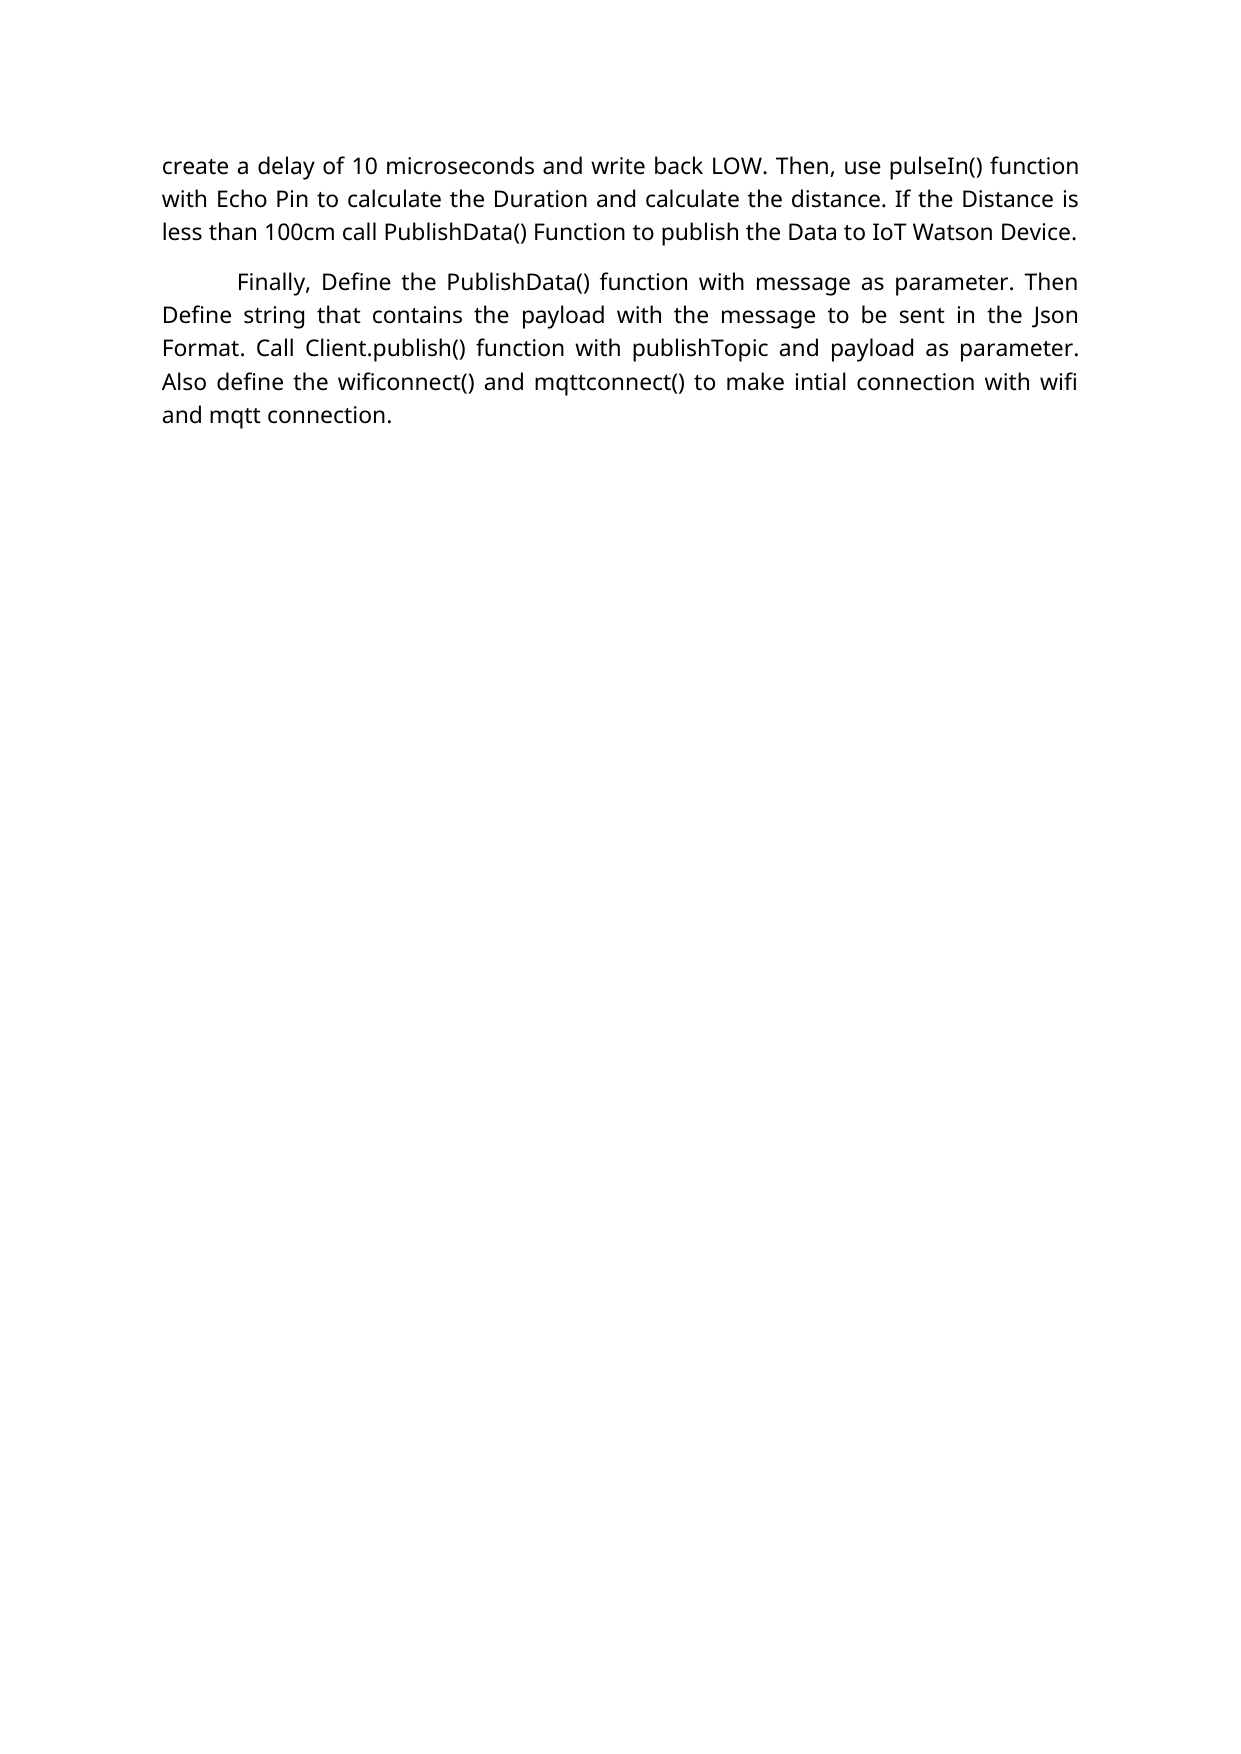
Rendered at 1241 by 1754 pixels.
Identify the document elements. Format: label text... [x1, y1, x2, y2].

text Finally, Define the PublishData() function with message as parameter. Then Define string that contains the payload with the message to be sent in the Json Format. Call Client.publish() function with publishTopic and payload as parameter. Also define the wificonnect() and mqttconnect() to make intial connection with wifi and mqtt connection. [162, 266, 1079, 430]
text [162, 150, 1079, 247]
